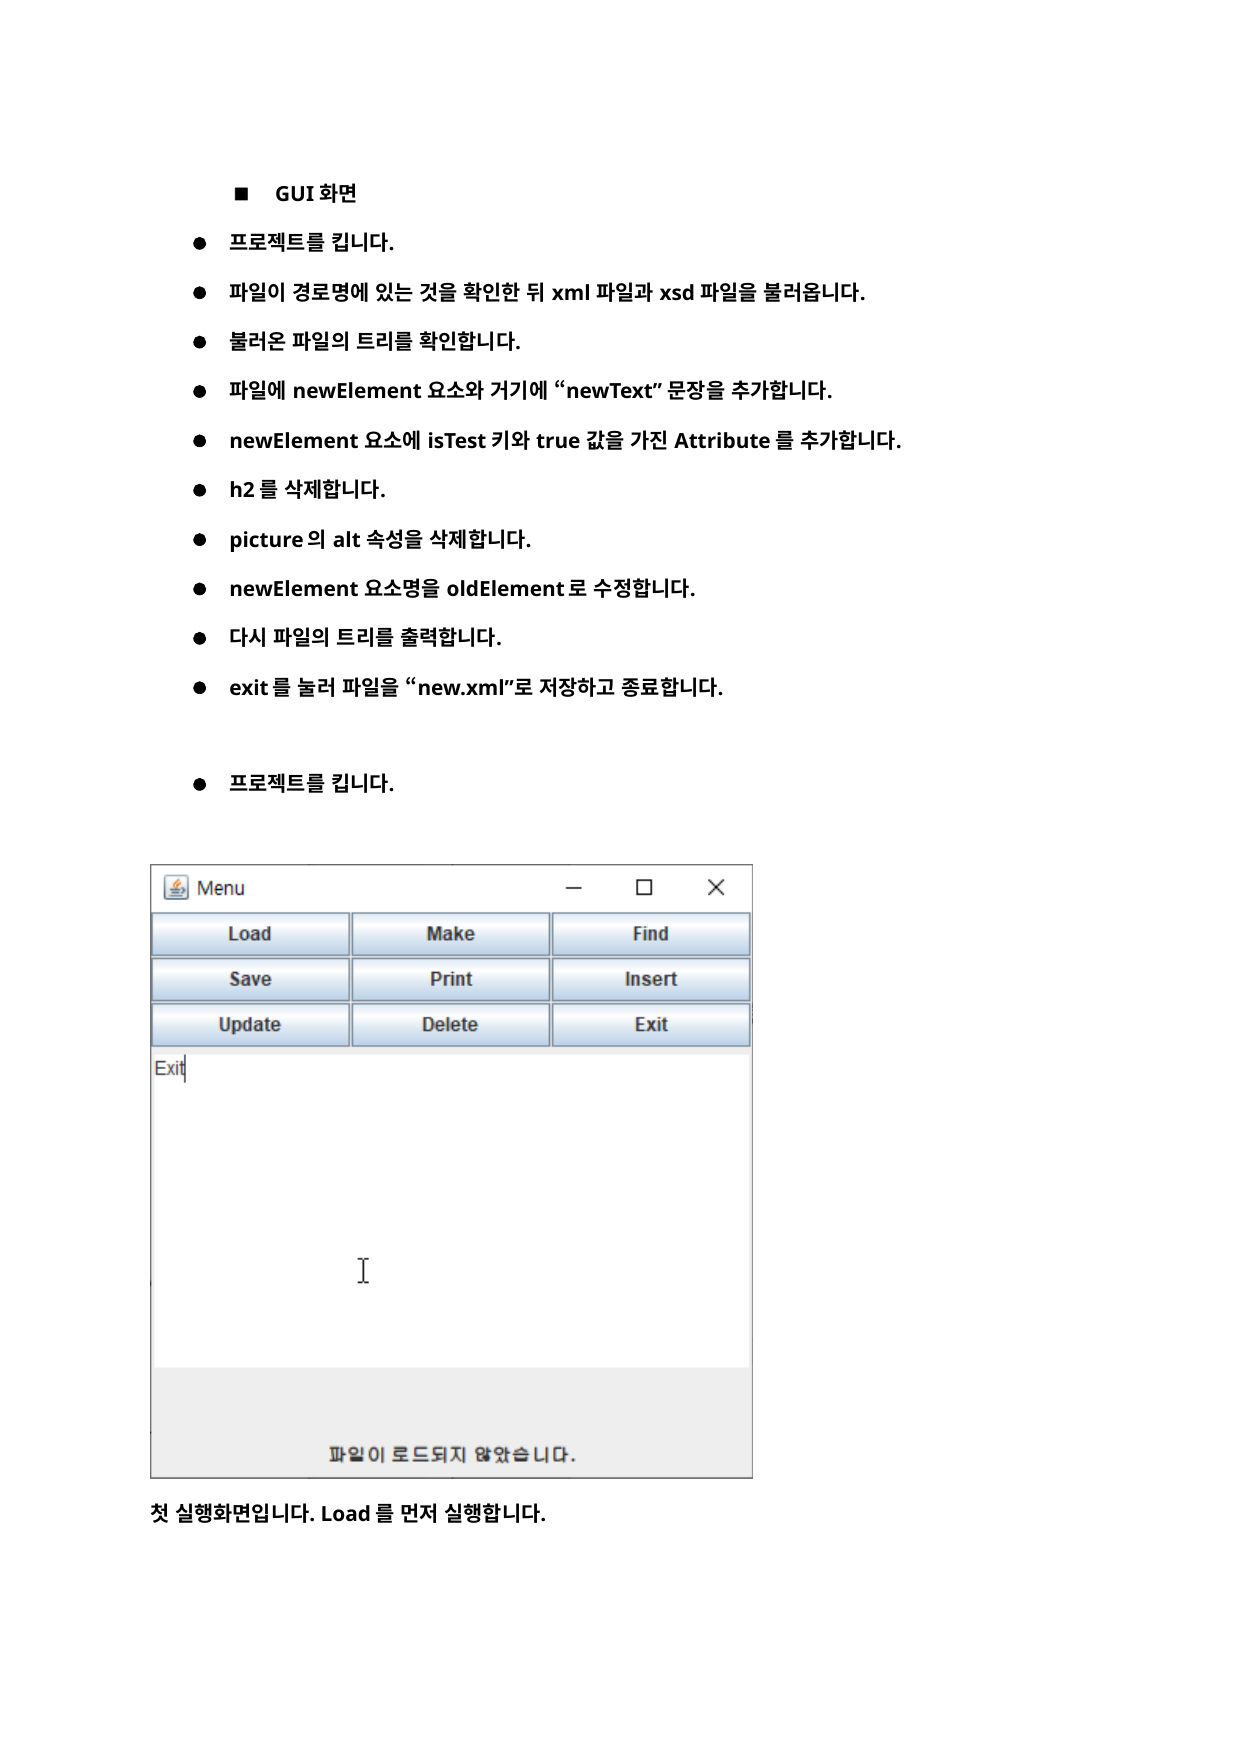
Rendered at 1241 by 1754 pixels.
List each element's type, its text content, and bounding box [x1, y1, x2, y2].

picture [150, 864, 753, 1479]
text 첫 실행화면입니다. Load를 먼저 실행합니다. [150, 1497, 1090, 1527]
list newElement 요소에 isTest 키와 true 값을 가진 Attribute를 추가합니다. [192, 424, 1090, 454]
list 다시 파일의 트리를 출력합니다. [192, 622, 1090, 652]
list newElement 요소명을 oldElement로 수정합니다. [192, 572, 1090, 602]
list 프로젝트를 킵니다. [192, 768, 1090, 798]
list 불러온 파일의 트리를 확인합니다. [192, 325, 1090, 356]
list 프로젝트를 킵니다. [192, 227, 1090, 257]
list exit를 눌러 파일을 “new.xml”로 저장하고 종료합니다. [192, 671, 1090, 701]
list picture의 alt 속성을 삭제합니다. [192, 523, 1090, 553]
list 파일에 newElement 요소와 거기에 “newText” 문장을 추가합니다. [192, 375, 1090, 405]
list 파일이 경로명에 있는 것을 확인한 뒤 xml 파일과 xsd 파일을 불러옵니다. [192, 276, 1090, 306]
list h2를 삭제합니다. [192, 473, 1090, 504]
list GUI 화면 [233, 177, 1090, 207]
